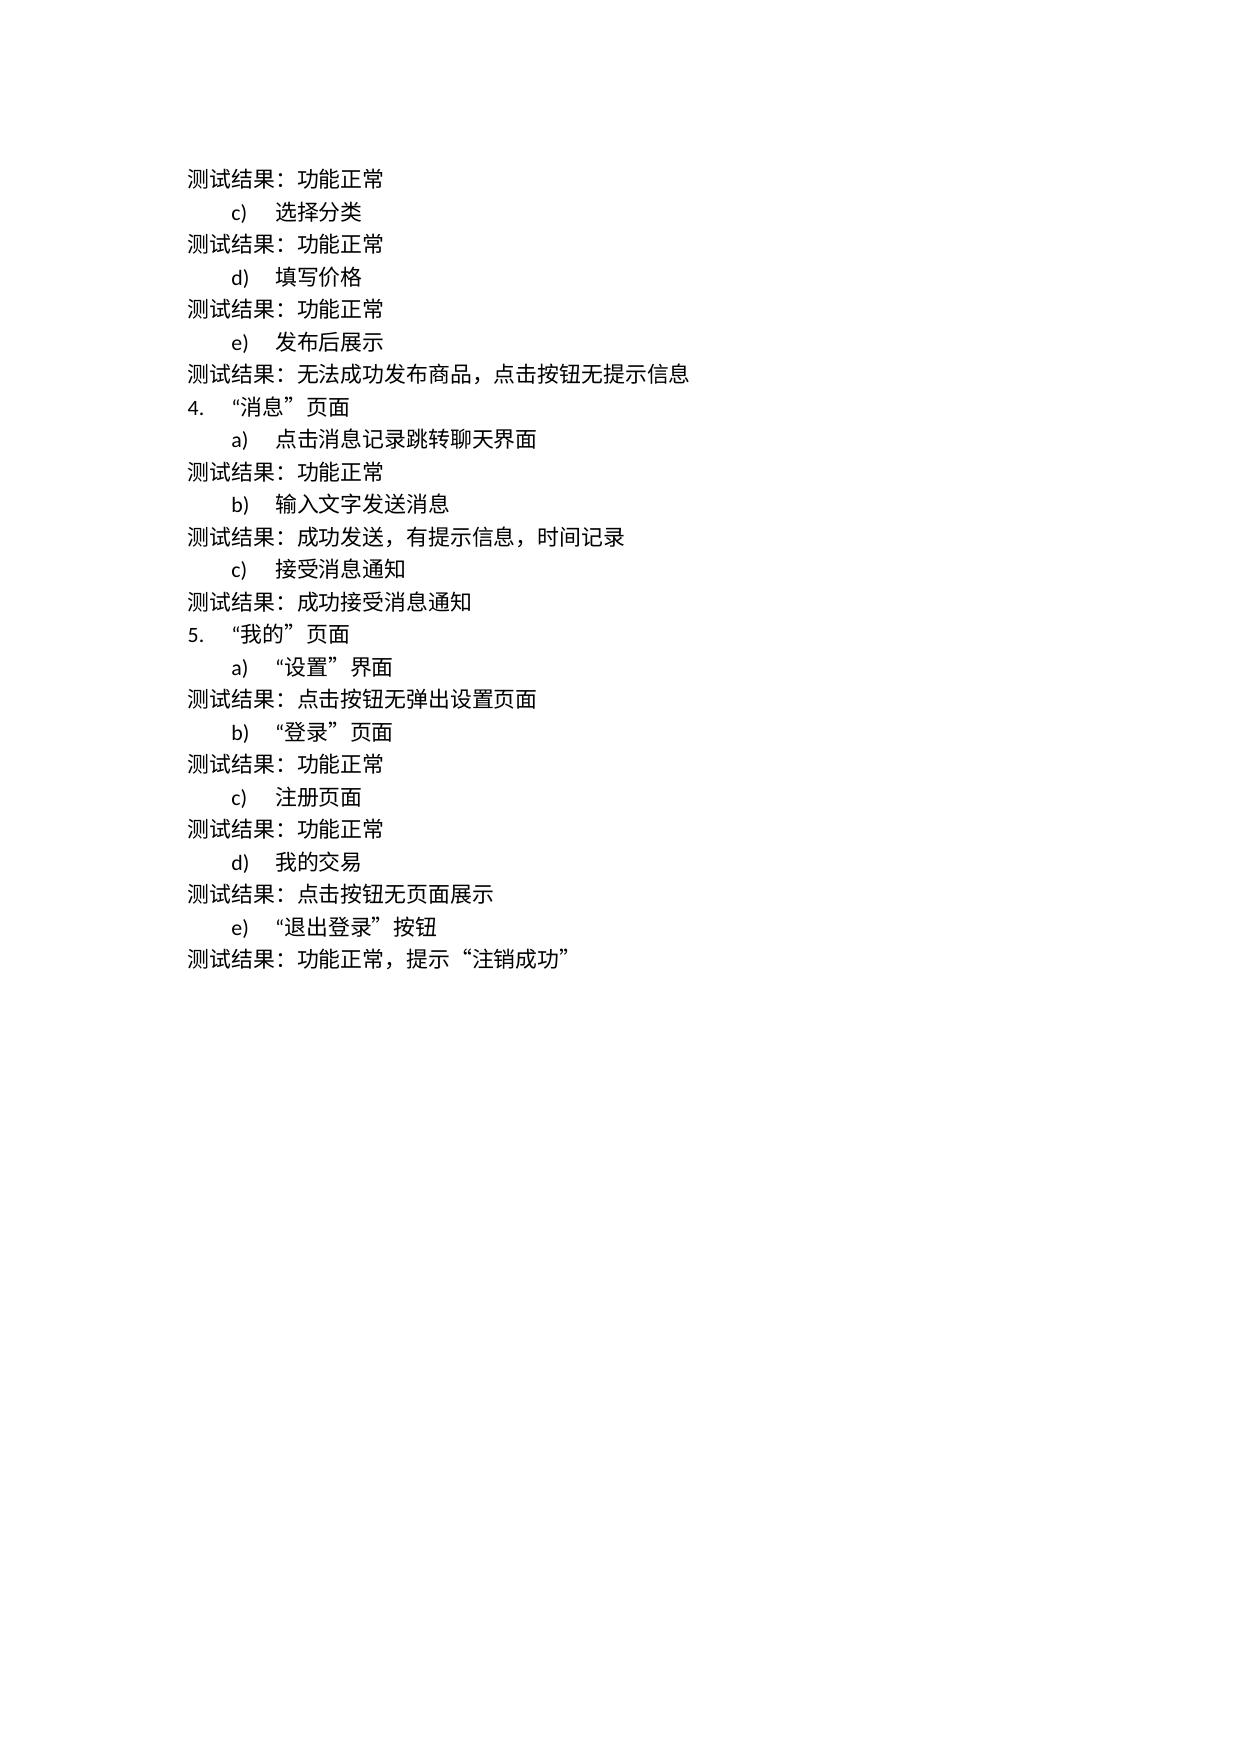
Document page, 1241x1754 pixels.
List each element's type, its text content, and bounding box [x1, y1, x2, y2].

text 测试结果：成功接受消息通知 [187, 584, 1053, 617]
list “消息”页面 [187, 389, 1053, 422]
text 测试结果：功能正常 [187, 747, 1053, 779]
list 我的交易 [231, 844, 1053, 877]
list 发布后展示 [231, 324, 1053, 357]
text 测试结果：功能正常 [187, 292, 1053, 324]
list “登录”页面 [231, 714, 1053, 747]
list 点击消息记录跳转聊天界面 [231, 422, 1053, 454]
list 选择分类 [231, 194, 1053, 227]
text 测试结果：功能正常 [187, 227, 1053, 259]
text 测试结果：功能正常 [187, 162, 1053, 194]
text 测试结果：功能正常 [187, 812, 1053, 844]
list 注册页面 [231, 779, 1053, 812]
list 输入文字发送消息 [231, 487, 1053, 519]
text 测试结果：无法成功发布商品，点击按钮无提示信息 [187, 357, 1053, 389]
text 测试结果：功能正常，提示“注销成功” [187, 942, 1053, 974]
list “我的”页面 [187, 617, 1053, 649]
text 测试结果：功能正常 [187, 454, 1053, 487]
text 测试结果：点击按钮无页面展示 [187, 877, 1053, 909]
list “退出登录”按钮 [231, 909, 1053, 942]
text 测试结果：成功发送，有提示信息，时间记录 [187, 519, 1053, 552]
list 填写价格 [231, 259, 1053, 292]
list 接受消息通知 [231, 552, 1053, 584]
list “设置”界面 [231, 649, 1053, 682]
text 测试结果：点击按钮无弹出设置页面 [187, 682, 1053, 714]
